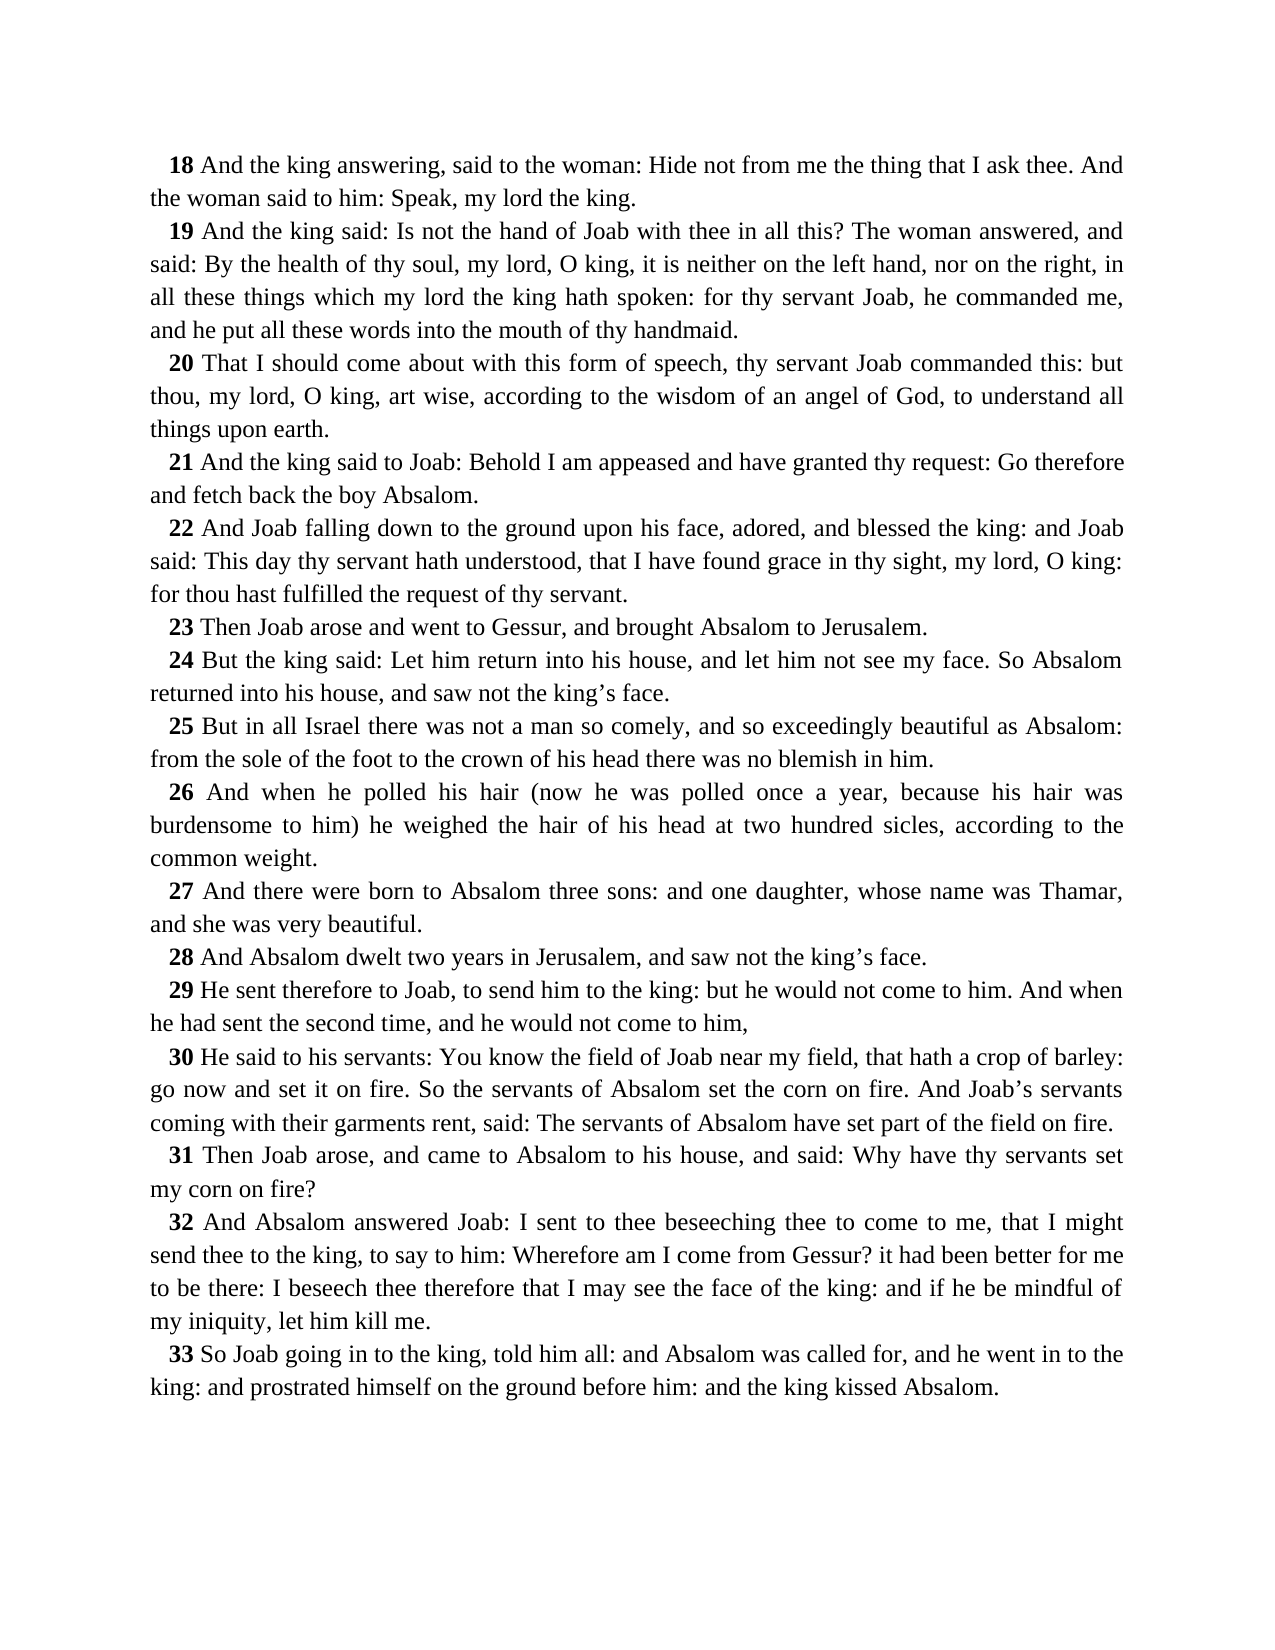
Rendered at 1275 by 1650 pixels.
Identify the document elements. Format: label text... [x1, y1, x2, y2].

text 31 Then Joab arose, and came to Absalom to his house, and said: Why have thy servants set my corn on fire? [150, 1141, 1125, 1202]
text 24 But the king said: Let him return into his house, and let him not see my face. So Absalom returned into his house, and saw not the king’s face. [150, 645, 1125, 707]
text 27 And there were born to Absalom three sons: and one daughter, whose name was Thamar, and she was very beautiful. [150, 876, 1125, 938]
text 23 Then Joab arose and went to Gessur, and brought Absalom to Jerusalem. [150, 612, 1125, 641]
text 32 And Absalom answered Joab: I sent to thee beseeching thee to come to me, that I might send thee to the king, to say to him: Wherefore am I come from Gessur? it had been better for me to be there: I beseech thee therefore that I may see the face of the king: and if he be mindful of my iniquity, let him kill me. [150, 1207, 1125, 1334]
text 28 And Absalom dwelt two years in Jerusalem, and saw not the king’s face. [150, 942, 1125, 971]
text 22 And Joab falling down to the ground upon his face, adored, and blessed the king: and Joab said: This day thy servant hath understood, that I have found grace in thy sight, my lord, O king: for thou hast fulfilled the request of thy servant. [150, 513, 1125, 608]
text 30 He said to his servants: You know the field of Joab near my field, that hath a crop of barley: go now and set it on fire. So the servants of Absalom set the corn on fire. And Joab’s servants coming with their garments rent, said: The servants of Absalom have set part of the field on fire. [150, 1042, 1125, 1136]
text 26 And when he polled his hair (now he was polled once a year, because his hair was burdensome to him) he weighed the hair of his head at two hundred sicles, according to the common weight. [150, 777, 1125, 872]
text 33 So Joab going in to the king, told him all: and Absalom was called for, and he went in to the king: and prostrated himself on the ground before him: and the king kissed Absalom. [150, 1339, 1125, 1401]
text 25 But in all Israel there was not a man so comely, and so exceedingly beautiful as Absalom: from the sole of the foot to the crown of his head there was no blemish in him. [150, 711, 1125, 773]
text 29 He sent therefore to Joab, to send him to the king: but he would not come to him. And when he had sent the second time, and he would not come to him, [150, 976, 1125, 1037]
text 21 And the king said to Joab: Behold I am appeased and have granted thy request: Go therefore and fetch back the boy Absalom. [150, 447, 1125, 509]
text 18 And the king answering, said to the woman: Hide not from me the thing that I ask thee. And the woman said to him: Speak, my lord the king. [150, 150, 1125, 212]
text 20 That I should come about with this form of speech, thy servant Joab commanded this: but thou, my lord, O king, art wise, according to the wisdom of an angel of God, to understand all things upon earth. [150, 348, 1125, 443]
text 19 And the king said: Is not the hand of Joab with thee in all this? The woman answered, and said: By the health of thy soul, my lord, O king, it is neither on the left hand, nor on the right, in all these things which my lord the king hath spoken: for thy servant Joab, he commanded me, and he put all these words into the mouth of thy handmaid. [150, 216, 1125, 344]
